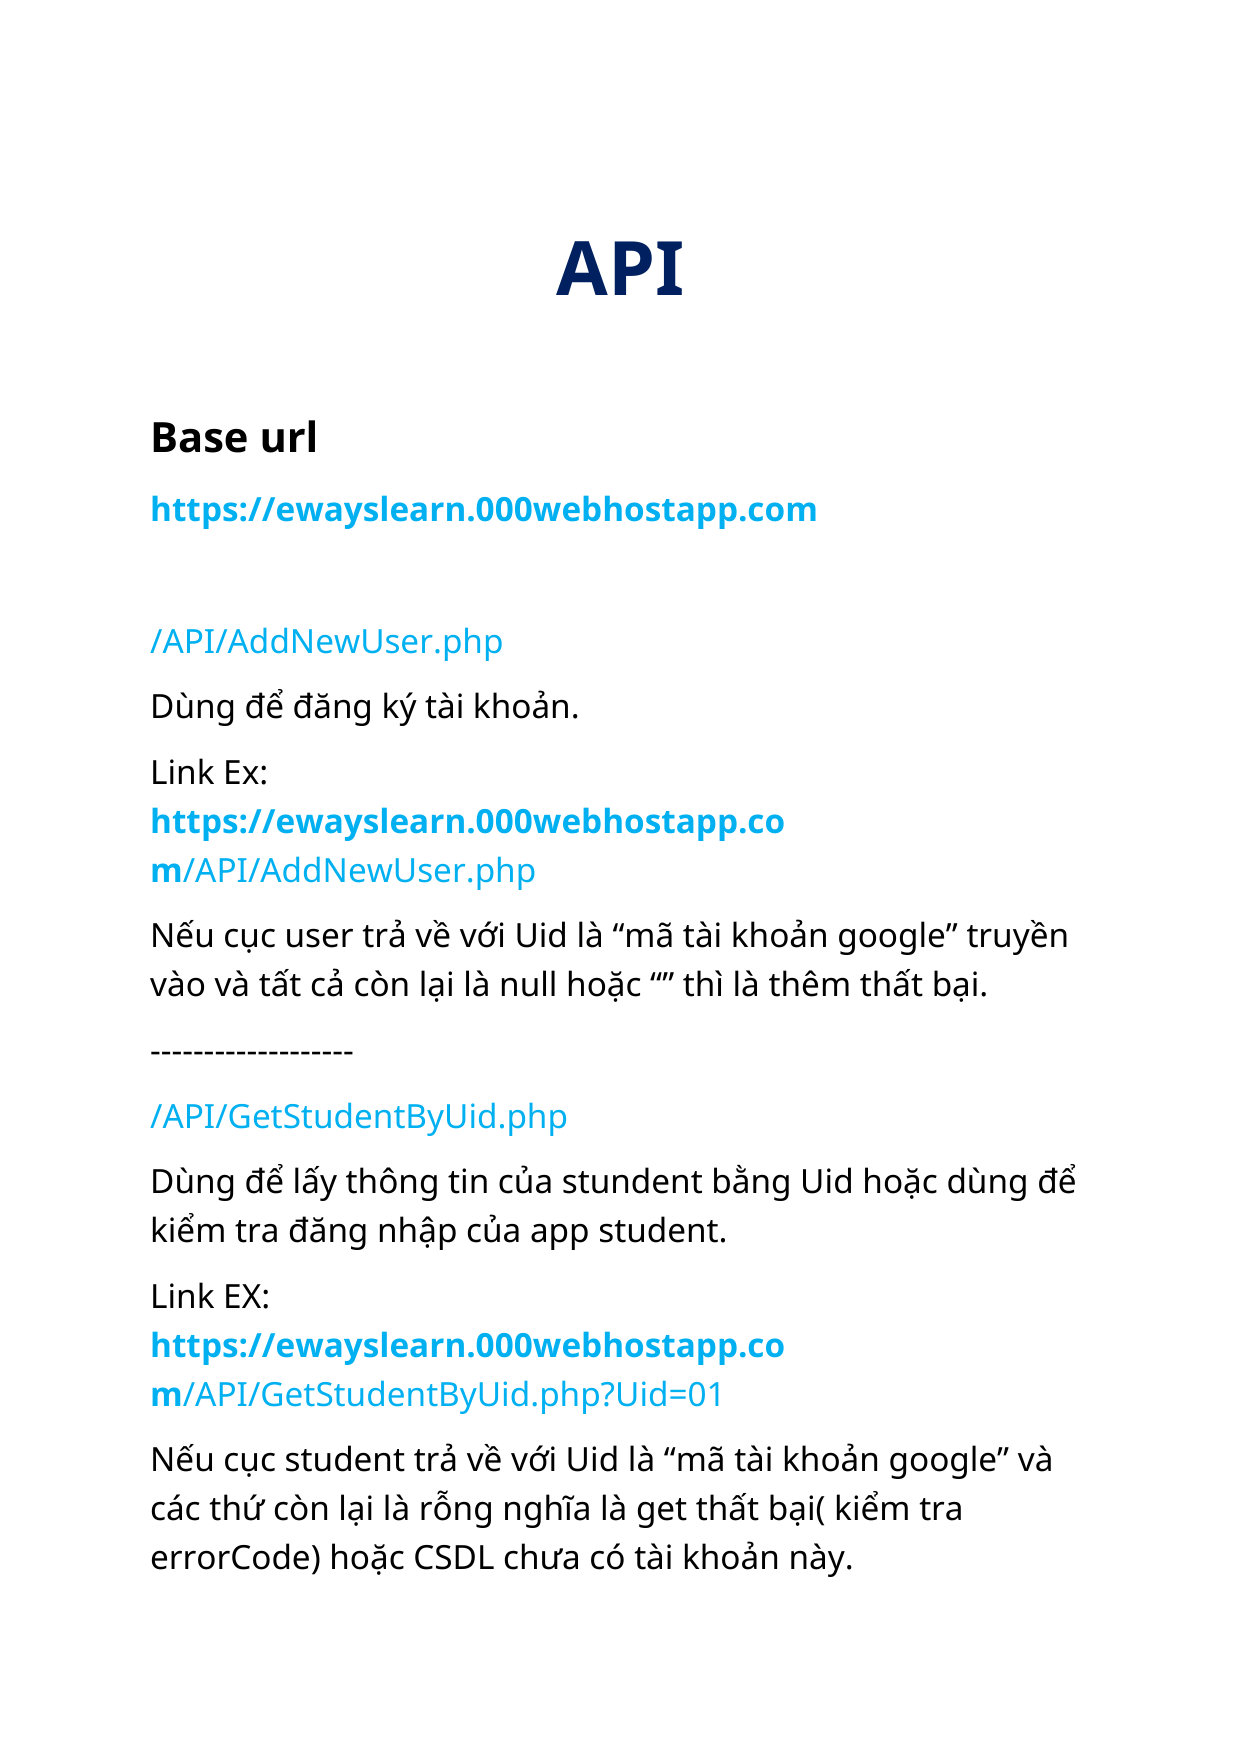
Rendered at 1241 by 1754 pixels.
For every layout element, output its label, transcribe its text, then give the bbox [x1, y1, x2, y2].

text https://ewayslearn.000webhostapp.com [150, 486, 1090, 532]
text API [150, 216, 1090, 318]
text Link Ex: https://ewayslearn.000webhostapp.com/API/AddNewUser.php [150, 749, 1090, 892]
text Base url [150, 408, 1090, 465]
text /API/GetStudentByUid.php [150, 1092, 1090, 1138]
text Link EX: https://ewayslearn.000webhostapp.com/API/GetStudentByUid.php?Uid=01 [150, 1273, 1090, 1416]
text Dùng để lấy thông tin của stundent bằng Uid hoặc dùng để kiểm tra đăng nhập của app student. [150, 1158, 1090, 1252]
text /API/AddNewUser.php [150, 617, 1090, 663]
text Dùng để đăng ký tài khoản. [150, 683, 1090, 728]
text ------------------- [150, 1027, 1090, 1072]
text Nếu cục user trả về với Uid là “mã tài khoản google” truyền vào và tất cả còn lại là null hoặc “” thì là thêm thất bại. [150, 912, 1090, 1007]
text Nếu cục student trả về với Uid là “mã tài khoản google” và các thứ còn lại là rỗng nghĩa là get thất bại( kiểm tra errorCode) hoặc CSDL chưa có tài khoản này. [150, 1436, 1090, 1579]
